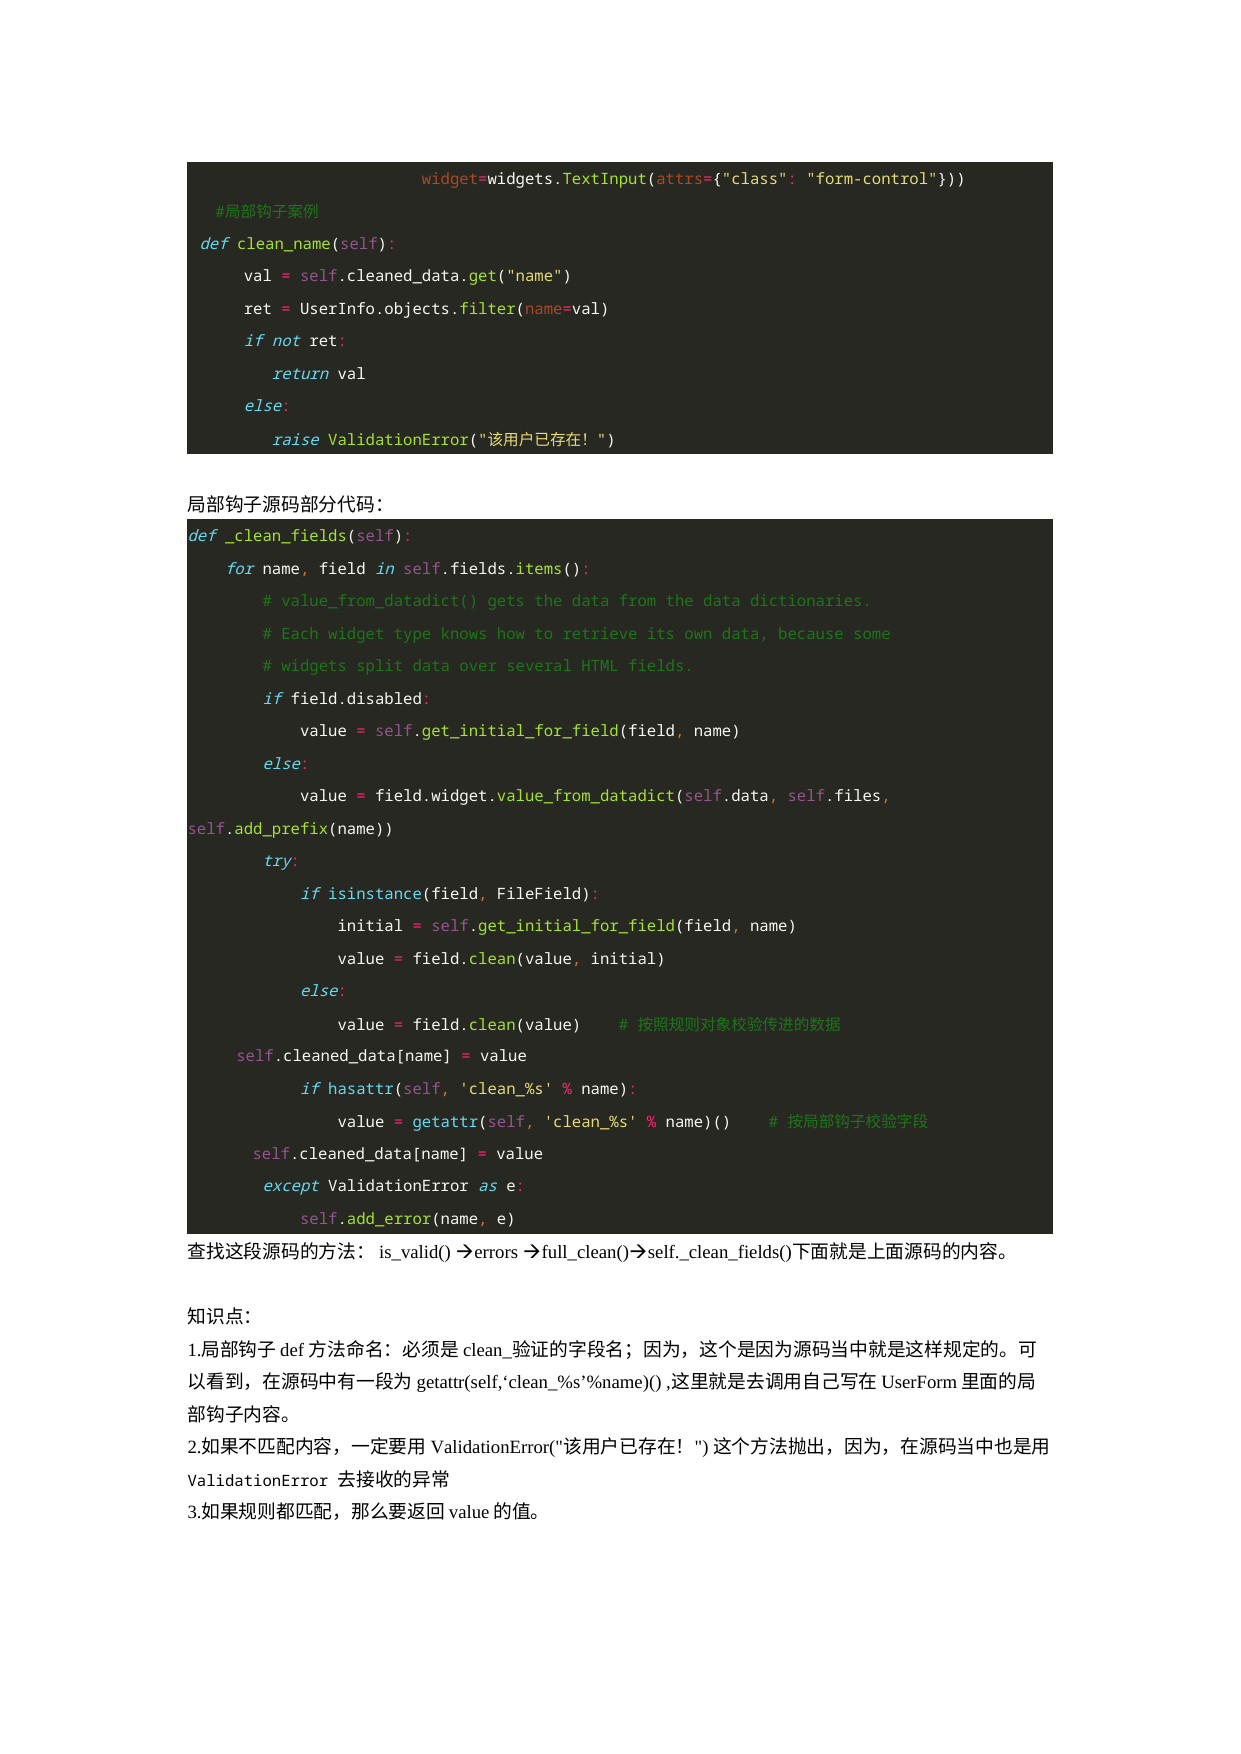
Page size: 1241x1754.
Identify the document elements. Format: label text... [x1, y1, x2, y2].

text 2.如果不匹配内容，一定要用 ValidationError("该用户已存在！") 这个方法抛出，因为，在源码当中也是用 ValidationError 去接收的异常 [187, 1429, 1053, 1494]
text 1.局部钩子def 方法命名：必须是 clean_验证的字段名；因为，这个是因为源码当中就是这样规定的。可以看到，在源码中有一段为 getattr(self,‘clean_%s’%name)() ,这里就是去调用自己写在UserForm里面的局部钩子内容。 [187, 1332, 1053, 1429]
text 局部钩子源码部分代码： [187, 487, 1053, 519]
text def _clean_fields(self): for name, field in self.fields.items(): # value_from_datadict() gets the data from the data dictionaries. # Each widget type knows how to retrieve its own data, because some # widgets split data over several HTML fields. if field.disabled: value = self.get_initial_for_field(field, name) else: value = field.widget.value_from_datadict(self.data, self.files, self.add_prefix(name)) try: if isinstance(field, FileField): initial = self.get_initial_for_field(field, name) value = field.clean(value, initial) else: value = field.clean(value) # 按照规则对象校验传进的数据 self.cleaned_data[name] = value if hasattr(self, 'clean_%s' % name): value = getattr(self, 'clean_%s' % name)() # 按局部钩子校验字段 self.cleaned_data[name] = value except ValidationError as e: self.add_error(name, e) [187, 519, 1053, 1234]
text 3.如果规则都匹配，那么要返回value的值。 [187, 1494, 1053, 1527]
text 知识点： [187, 1299, 1053, 1332]
text 查找这段源码的方法： is_valid() errors full_clean()self._clean_fields()下面就是上面源码的内容。 [187, 1234, 1053, 1267]
